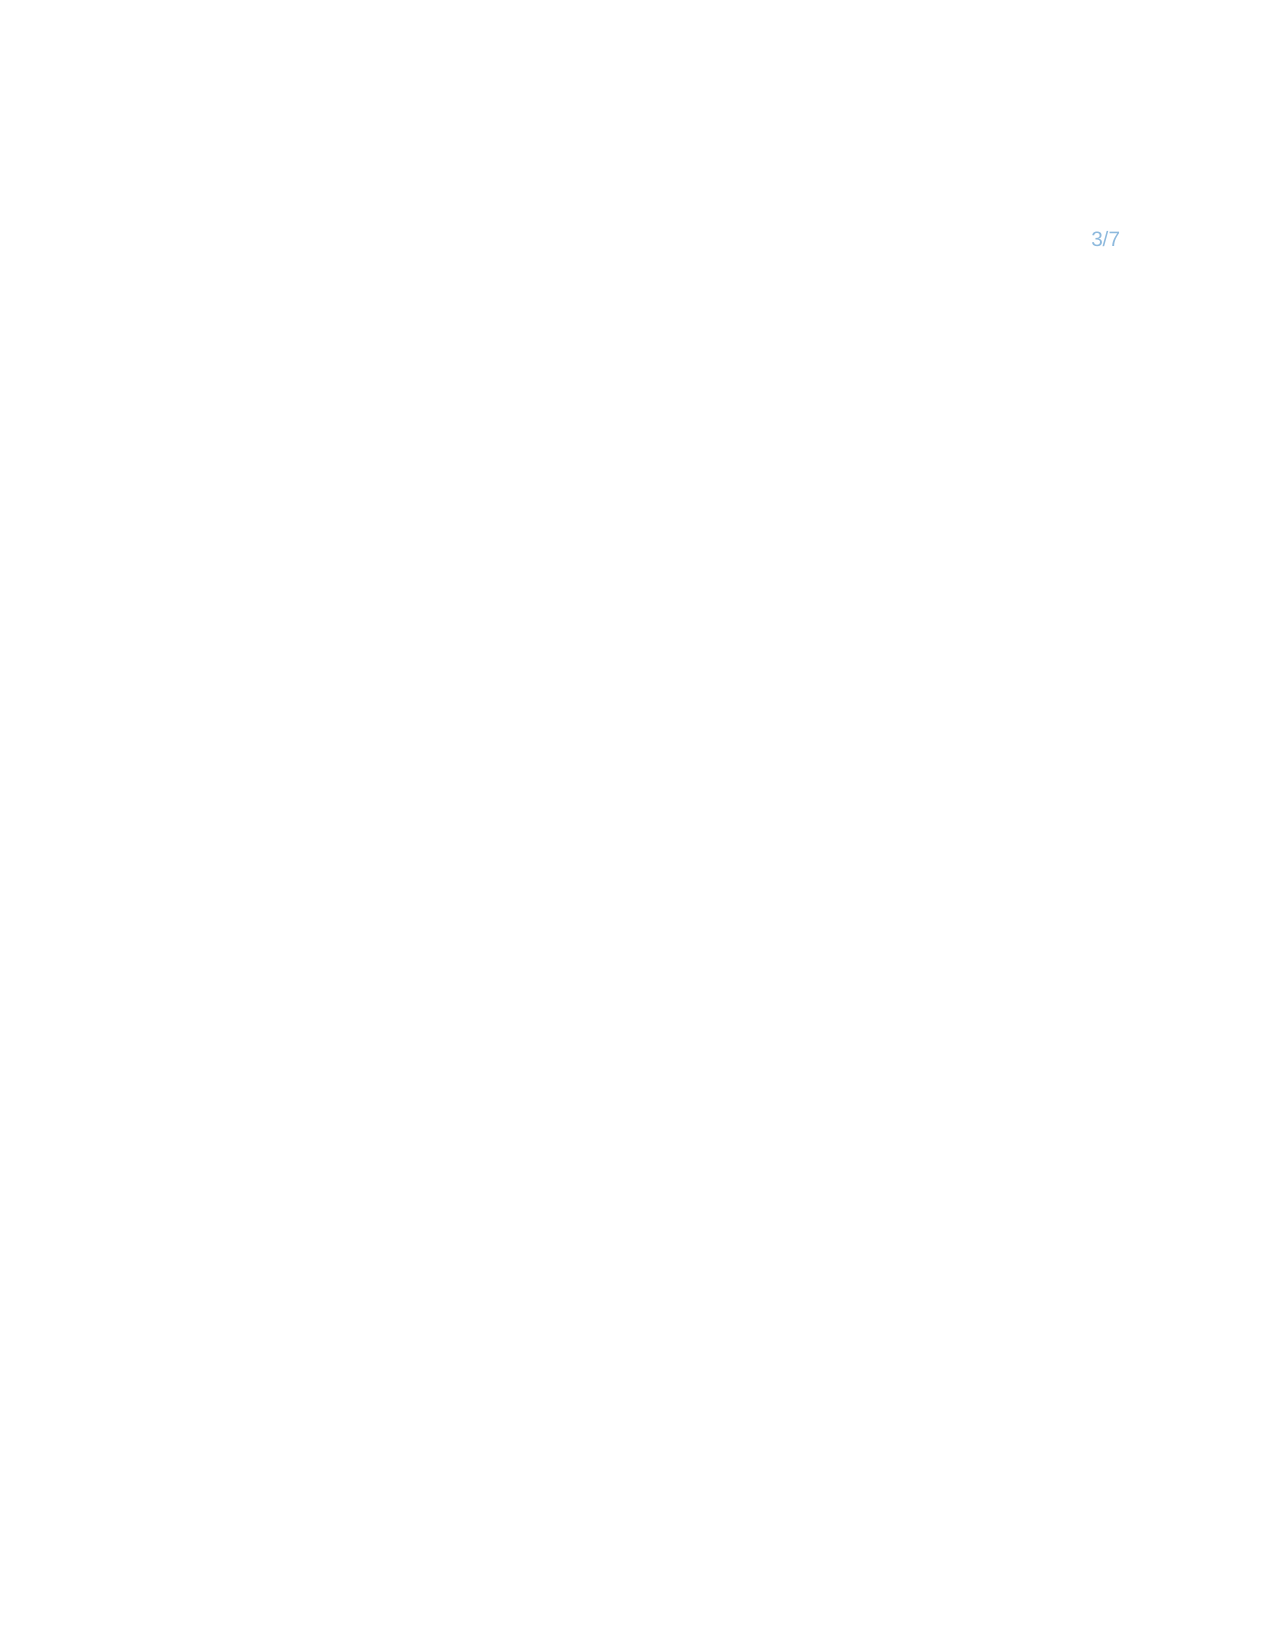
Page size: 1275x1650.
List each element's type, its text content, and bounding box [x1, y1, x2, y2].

text 3/7 [1091, 227, 1157, 251]
